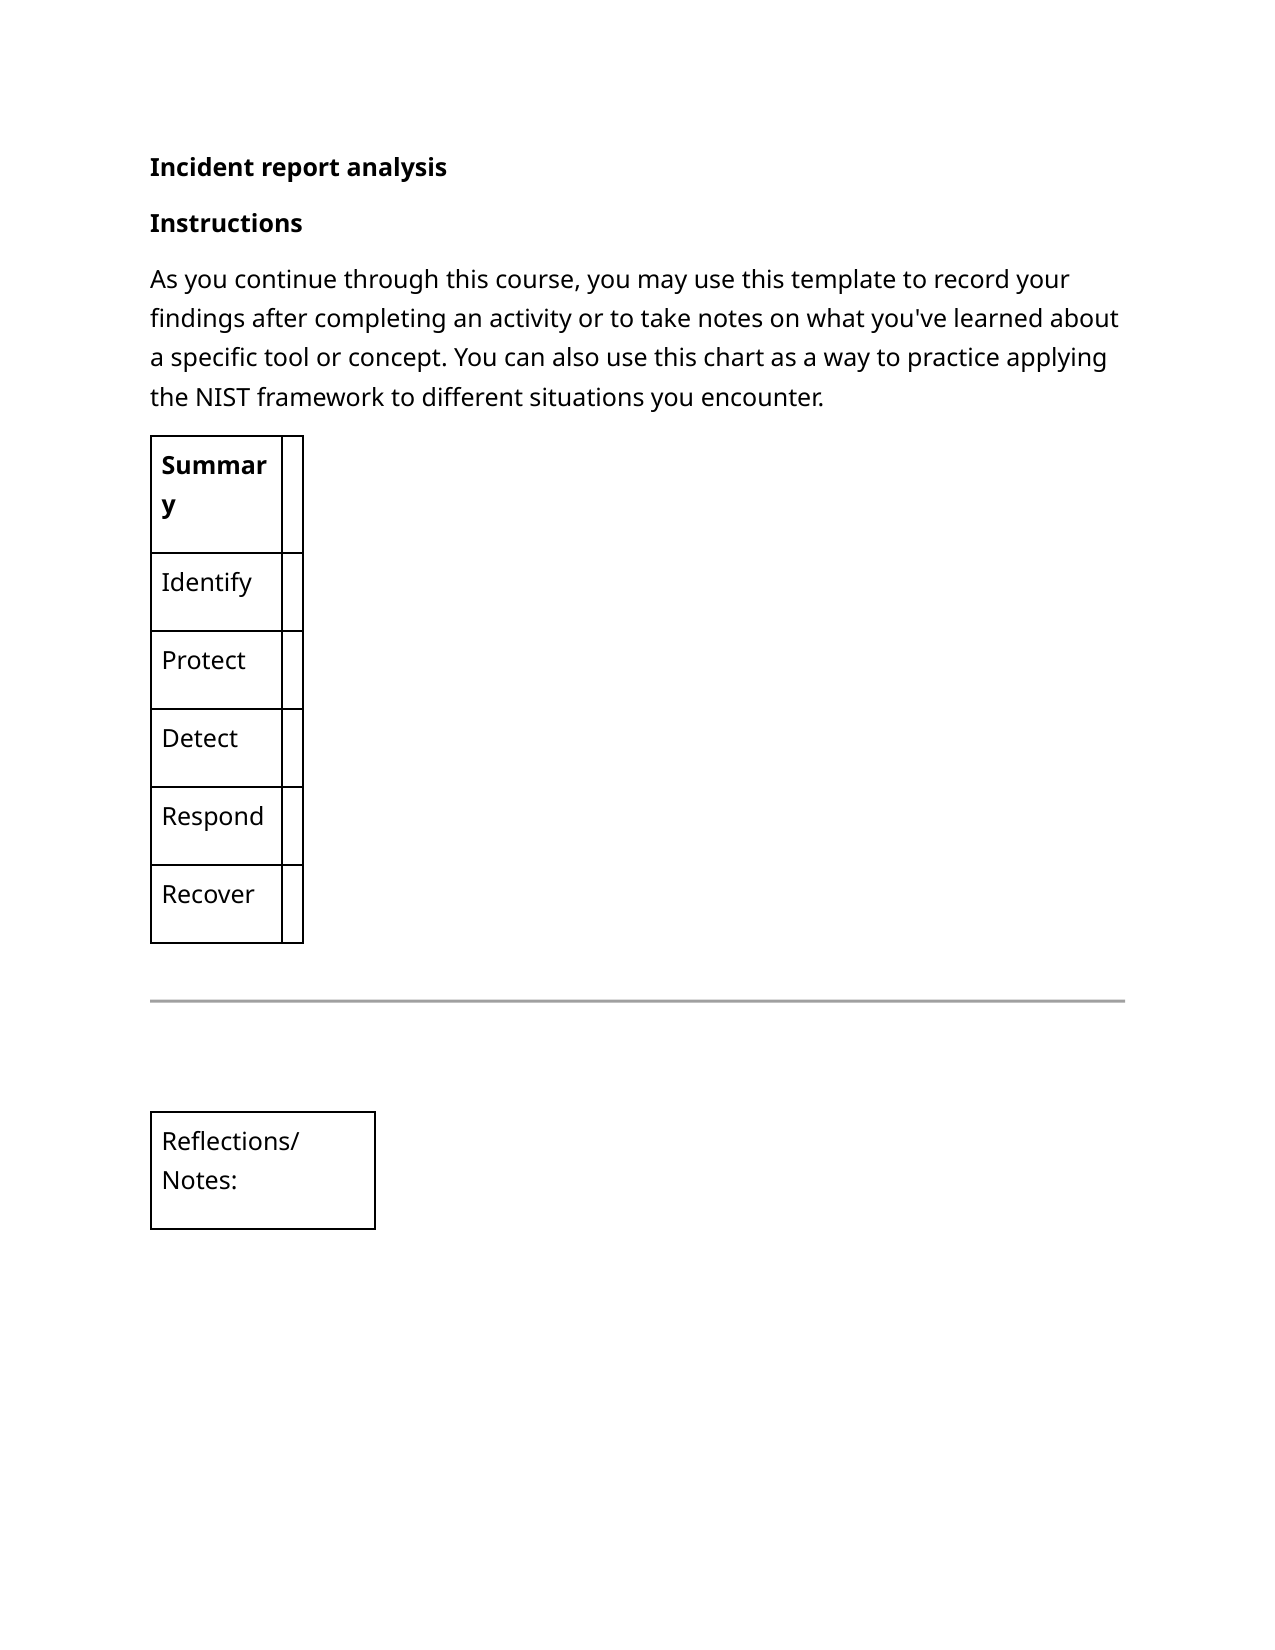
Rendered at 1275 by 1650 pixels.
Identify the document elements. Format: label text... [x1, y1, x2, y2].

table_cell Recover [152, 866, 281, 942]
table_header Summary [152, 437, 281, 552]
table_header [283, 437, 302, 552]
table_cell Identify [152, 554, 281, 630]
text Incident report analysis [150, 150, 1125, 184]
text As you continue through this course, you may use this template to record your findings after completing an activity or to take notes on what you've learned about a specific tool or concept. You can also use this chart as a way to practice applying the NIST framework to different situations you encounter. [150, 262, 1125, 413]
table_cell [283, 788, 302, 864]
table_cell [283, 710, 302, 786]
table_cell Protect [152, 632, 281, 708]
table_cell Detect [152, 710, 281, 786]
table_cell [283, 866, 302, 942]
table_cell Respond [152, 788, 281, 864]
table_cell [283, 554, 302, 630]
table_header Reflections/Notes: [152, 1113, 374, 1228]
text Instructions [150, 206, 1125, 240]
table_cell [283, 632, 302, 708]
